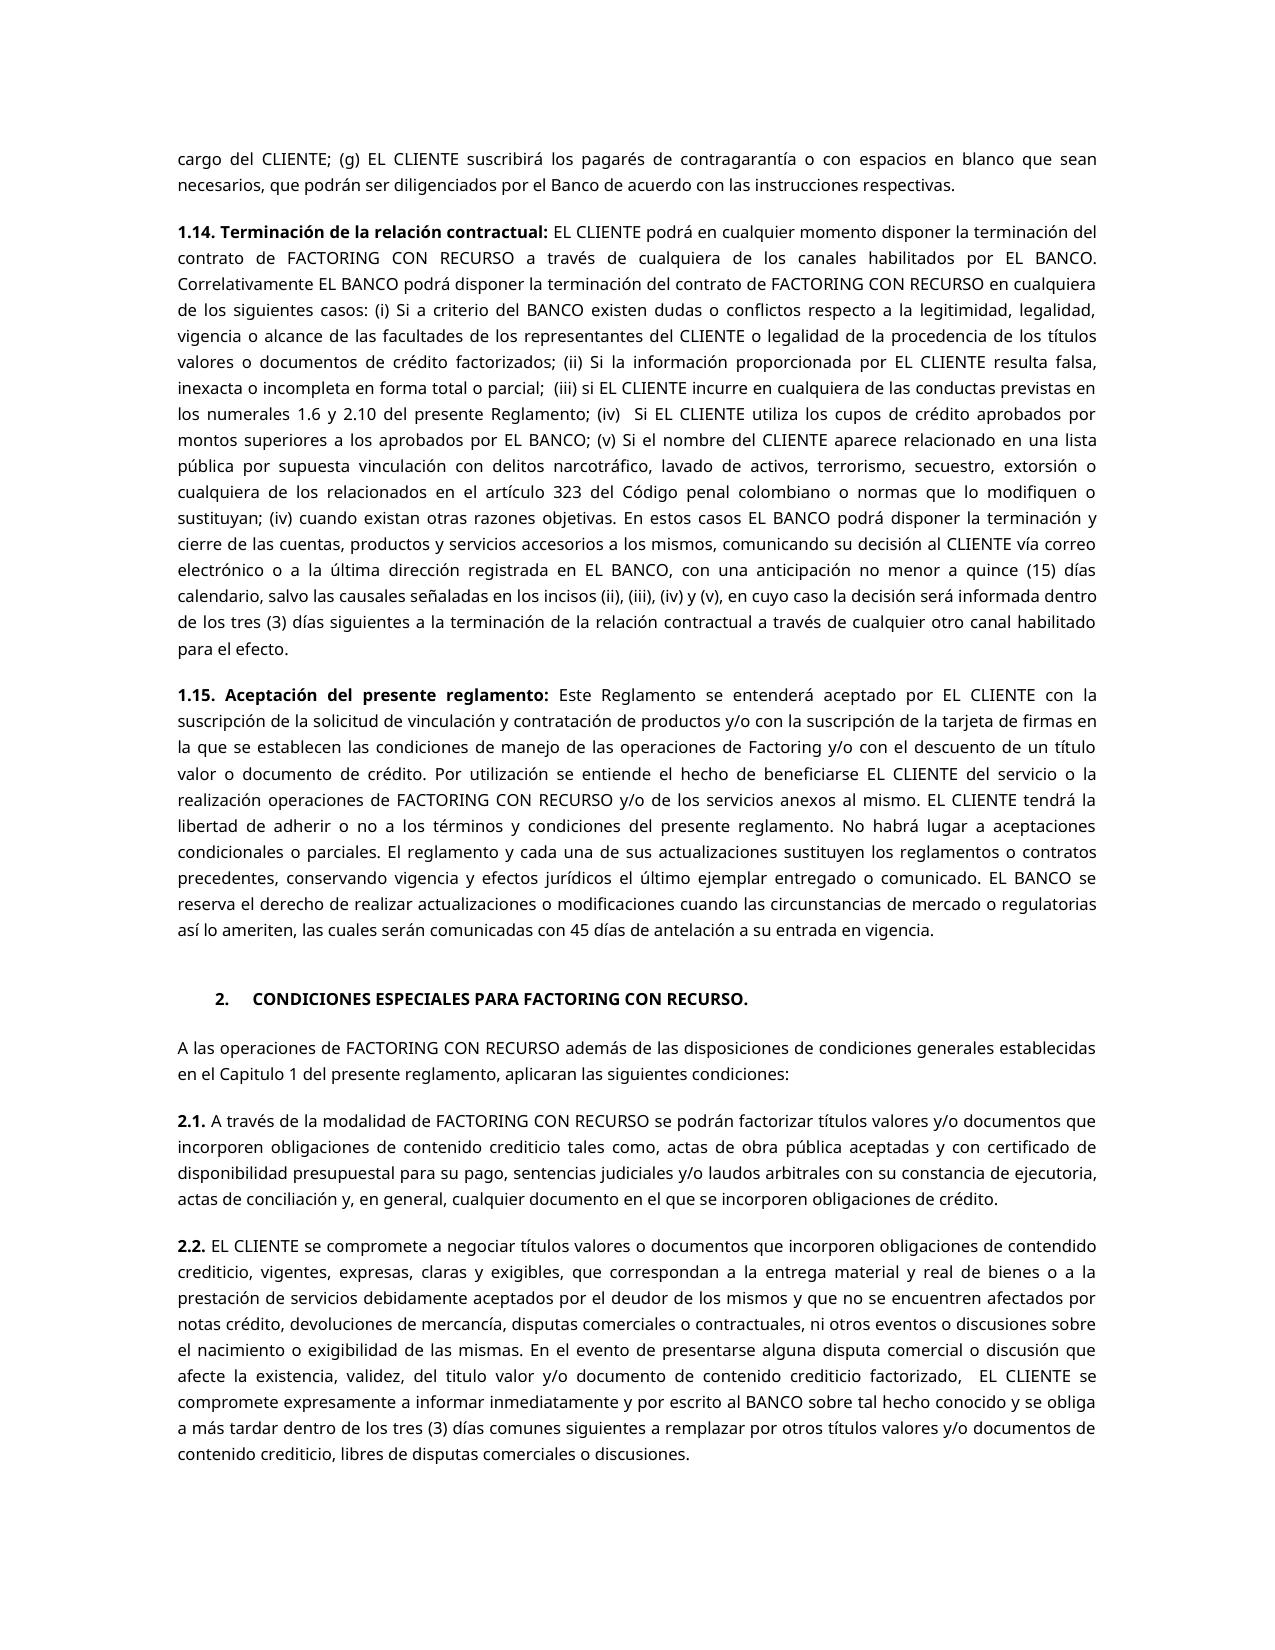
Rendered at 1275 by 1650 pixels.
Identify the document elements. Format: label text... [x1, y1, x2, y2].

text A las operaciones de FACTORING CON RECURSO además de las disposiciones de condiciones generales establecidas en el Capitulo 1 del presente reglamento, aplicaran las siguientes condiciones: [177, 1037, 1098, 1086]
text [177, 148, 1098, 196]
text 1.15. Aceptación del presente reglamento: Este Reglamento se entenderá aceptado por EL CLIENTE con la suscripción de la solicitud de vinculación y contratación de productos y/o con la suscripción de la tarjeta de firmas en la que se establecen las condiciones de manejo de las operaciones de Factoring y/o con el descuento de un título valor o documento de crédito. Por utilización se entiende el hecho de beneficiarse EL CLIENTE del servicio o la realización operaciones de FACTORING CON RECURSO y/o de los servicios anexos al mismo. EL CLIENTE tendrá la libertad de adherir o no a los términos y condiciones del presente reglamento. No habrá lugar a aceptaciones condicionales o parciales. El reglamento y cada una de sus actualizaciones sustituyen los reglamentos o contratos precedentes, conservando vigencia y efectos jurídicos el último ejemplar entregado o comunicado. EL BANCO se reserva el derecho de realizar actualizaciones o modificaciones cuando las circunstancias de mercado o regulatorias así lo ameriten, las cuales serán comunicadas con 45 días de antelación a su entrada en vigencia. [177, 684, 1098, 941]
text 1.14. Terminación de la relación contractual: EL CLIENTE podrá en cualquier momento disponer la terminación del contrato de FACTORING CON RECURSO a través de cualquiera de los canales habilitados por EL BANCO. Correlativamente EL BANCO podrá disponer la terminación del contrato de FACTORING CON RECURSO en cualquiera de los siguientes casos: (i) Si a criterio del BANCO existen dudas o conflictos respecto a la legitimidad, legalidad, vigencia o alcance de las facultades de los representantes del CLIENTE o legalidad de la procedencia de los títulos valores o documentos de crédito factorizados; (ii) Si la información proporcionada por EL CLIENTE resulta falsa, inexacta o incompleta en forma total o parcial; (iii) si EL CLIENTE incurre en cualquiera de las conductas previstas en los numerales 1.6 y 2.10 del presente Reglamento; (iv) Si EL CLIENTE utiliza los cupos de crédito aprobados por montos superiores a los aprobados por EL BANCO; (v) Si el nombre del CLIENTE aparece relacionado en una lista pública por supuesta vinculación con delitos narcotráfico, lavado de activos, terrorismo, secuestro, extorsión o cualquiera de los relacionados en el artículo 323 del Código penal colombiano o normas que lo modifiquen o sustituyan; (iv) cuando existan otras razones objetivas. En estos casos EL BANCO podrá disponer la terminación y cierre de las cuentas, productos y servicios accesorios a los mismos, comunicando su decisión al CLIENTE vía correo electrónico o a la última dirección registrada en EL BANCO, con una anticipación no menor a quince (15) días calendario, salvo las causales señaladas en los incisos (ii), (iii), (iv) y (v), en cuyo caso la decisión será informada dentro de los tres (3) días siguientes a la terminación de la relación contractual a través de cualquier otro canal habilitado para el efecto. [177, 221, 1098, 660]
text 2.2. EL CLIENTE se compromete a negociar títulos valores o documentos que incorporen obligaciones de contendido crediticio, vigentes, expresas, claras y exigibles, que correspondan a la entrega material y real de bienes o a la prestación de servicios debidamente aceptados por el deudor de los mismos y que no se encuentren afectados por notas crédito, devoluciones de mercancía, disputas comerciales o contractuales, ni otros eventos o discusiones sobre el nacimiento o exigibilidad de las mismas. En el evento de presentarse alguna disputa comercial o discusión que afecte la existencia, validez, del titulo valor y/o documento de contenido crediticio factorizado, EL CLIENTE se compromete expresamente a informar inmediatamente y por escrito al BANCO sobre tal hecho conocido y se obliga a más tardar dentro de los tres (3) días comunes siguientes a remplazar por otros títulos valores y/o documentos de contenido crediticio, libres de disputas comerciales o discusiones. [177, 1235, 1098, 1466]
text 2.1. A través de la modalidad de FACTORING CON RECURSO se podrán factorizar títulos valores y/o documentos que incorporen obligaciones de contenido crediticio tales como, actas de obra pública aceptadas y con certificado de disponibilidad presupuestal para su pago, sentencias judiciales y/o laudos arbitrales con su constancia de ejecutoria, actas de conciliación y, en general, cualquier documento en el que se incorporen obligaciones de crédito. [177, 1110, 1098, 1211]
list CONDICIONES ESPECIALES PARA FACTORING CON RECURSO. [215, 988, 1098, 1011]
